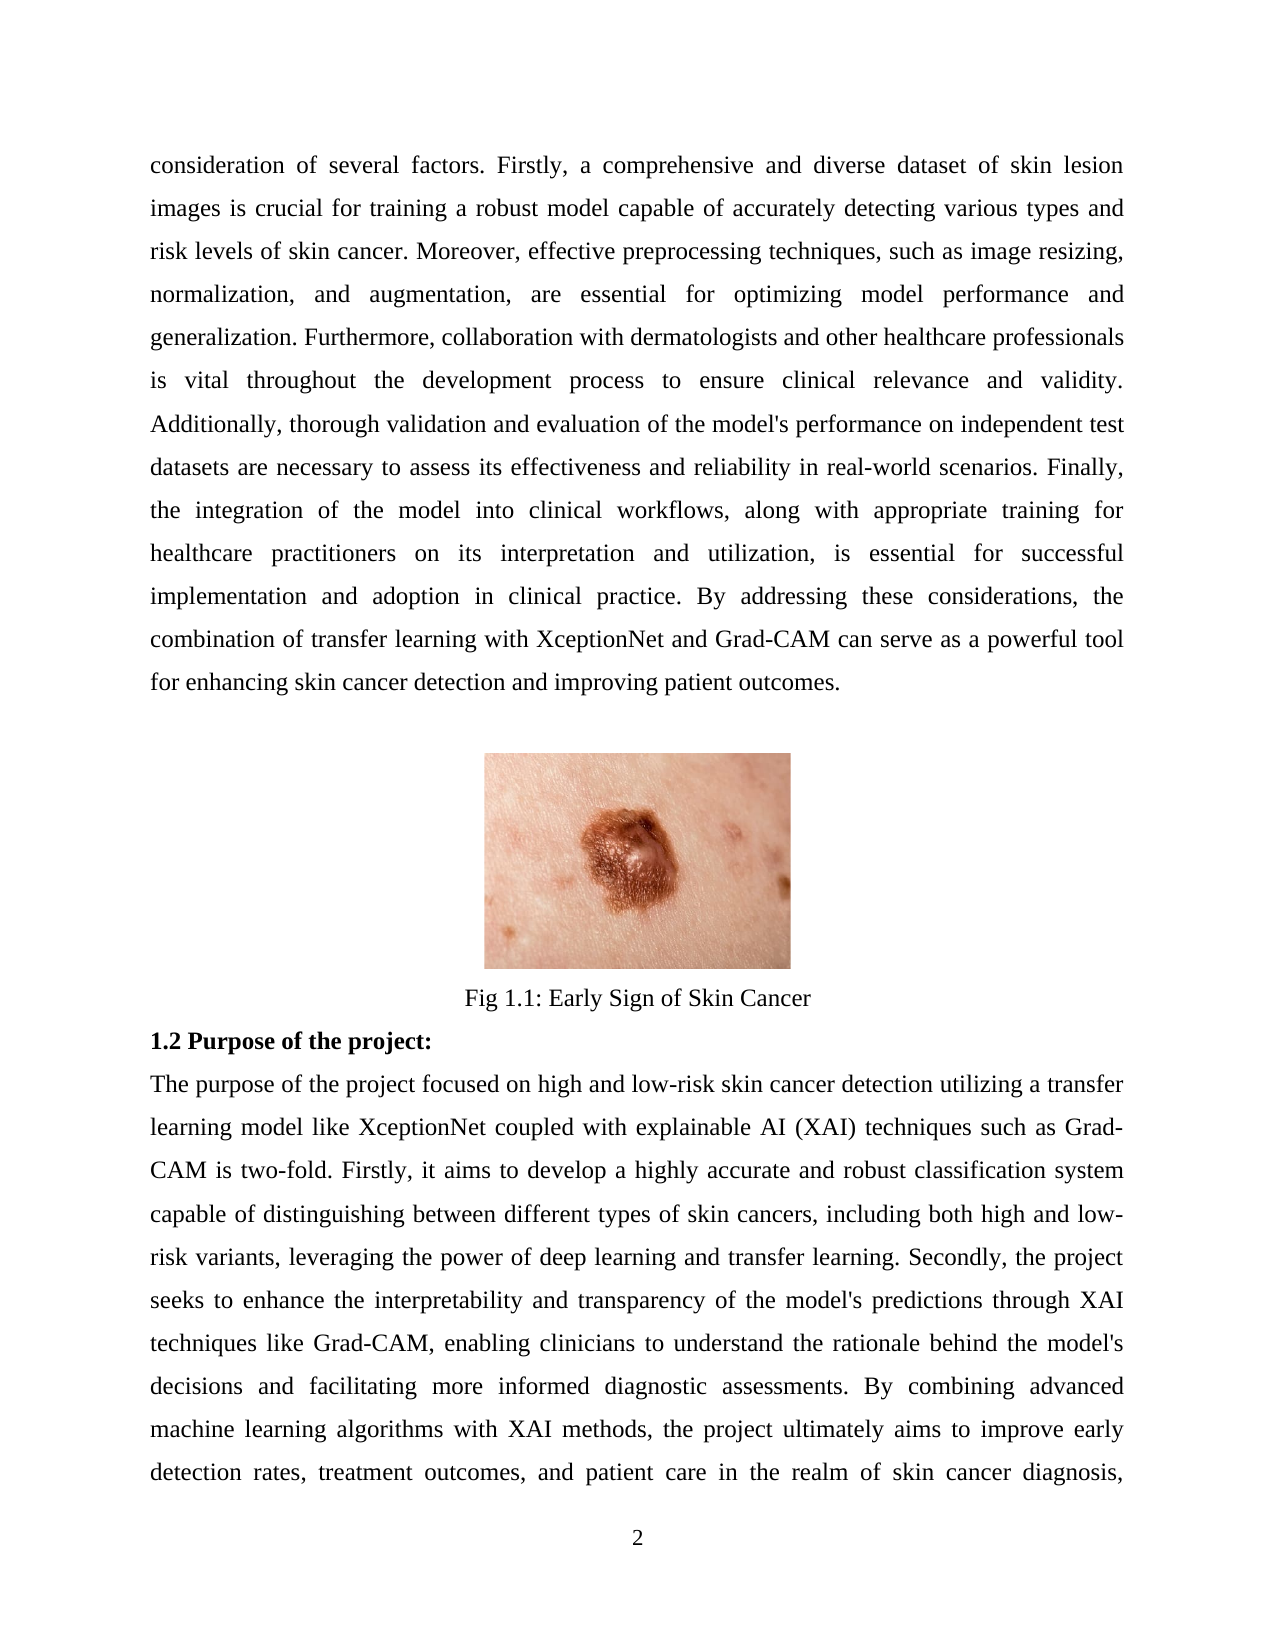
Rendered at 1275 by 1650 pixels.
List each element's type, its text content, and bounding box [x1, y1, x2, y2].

picture [484, 753, 791, 969]
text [150, 1069, 1125, 1486]
text Fig 1.1: Early Sign of Skin Cancer [150, 983, 1125, 1012]
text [150, 150, 1125, 696]
text 1.2 Purpose of the project: [150, 1026, 1125, 1055]
